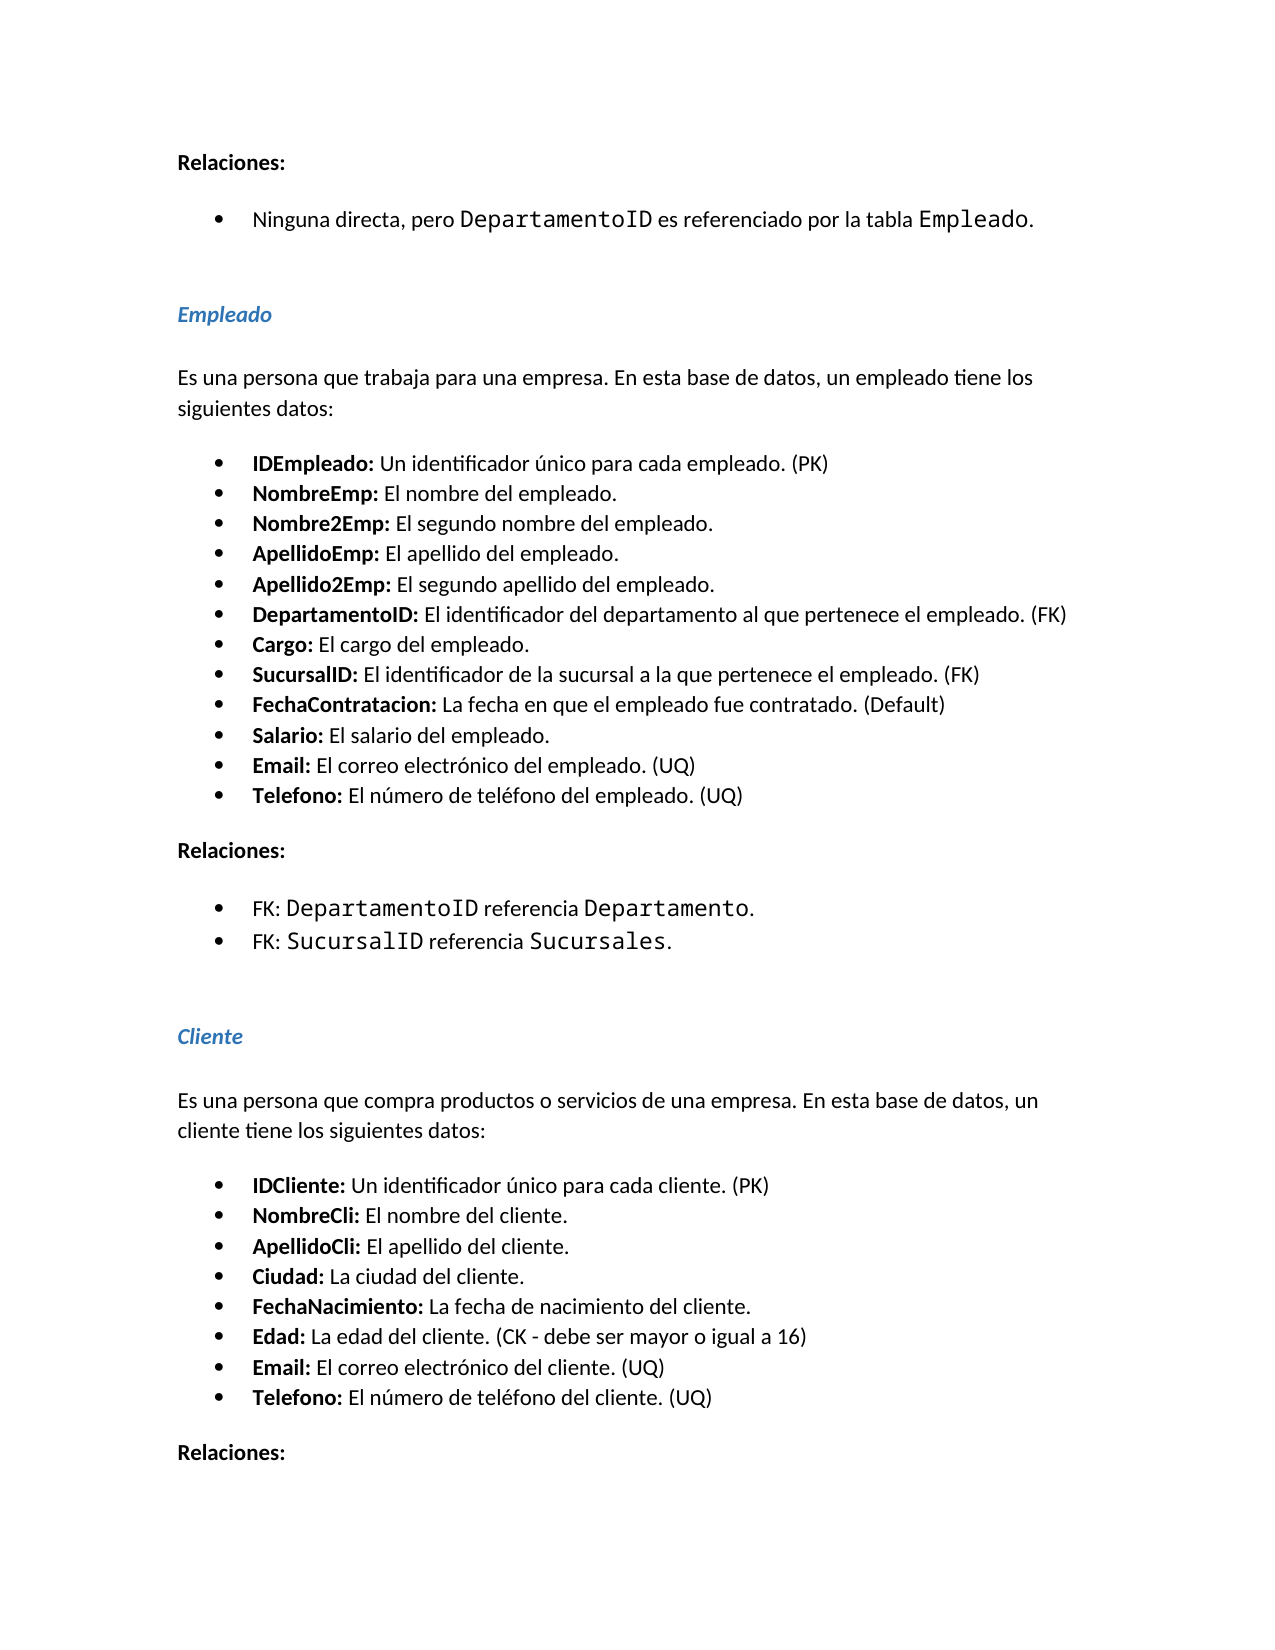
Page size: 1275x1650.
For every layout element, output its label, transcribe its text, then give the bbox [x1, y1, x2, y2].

text Relaciones: [177, 1438, 1098, 1466]
list Ciudad: La ciudad del cliente. [215, 1262, 1098, 1290]
text Relaciones: [177, 836, 1098, 864]
list Salario: El salario del empleado. [215, 721, 1098, 749]
subtitle Cliente [177, 1022, 1098, 1051]
list FechaNacimiento: La fecha de nacimiento del cliente. [215, 1292, 1098, 1320]
list IDEmpleado: Un identificador único para cada empleado. (PK) [215, 449, 1098, 477]
list ApellidoCli: El apellido del cliente. [215, 1232, 1098, 1260]
list DepartamentoID: El identificador del departamento al que pertenece el empleado. (FK) [215, 600, 1098, 628]
list Email: El correo electrónico del cliente. (UQ) [215, 1353, 1098, 1381]
text Relaciones: [177, 148, 1098, 176]
list Apellido2Emp: El segundo apellido del empleado. [215, 570, 1098, 598]
list SucursalID: El identificador de la sucursal a la que pertenece el empleado. (FK) [215, 660, 1098, 688]
subtitle Empleado [177, 300, 1098, 328]
list Telefono: El número de teléfono del empleado. (UQ) [215, 781, 1098, 809]
list Edad: La edad del cliente. (CK - debe ser mayor o igual a 16) [215, 1322, 1098, 1350]
list Telefono: El número de teléfono del cliente. (UQ) [215, 1383, 1098, 1411]
list Ninguna directa, pero DepartamentoID es referenciado por la tabla Empleado. [215, 203, 1098, 234]
list Cargo: El cargo del empleado. [215, 630, 1098, 658]
list NombreEmp: El nombre del empleado. [215, 479, 1098, 507]
list Nombre2Emp: El segundo nombre del empleado. [215, 509, 1098, 537]
list FK: DepartamentoID referencia Departamento. [215, 892, 1098, 923]
list Email: El correo electrónico del empleado. (UQ) [215, 751, 1098, 779]
text Es una persona que trabaja para una empresa. En esta base de datos, un empleado tiene los siguientes datos: [177, 363, 1098, 422]
list FechaContratacion: La fecha en que el empleado fue contratado. (Default) [215, 691, 1098, 718]
text Es una persona que compra productos o servicios de una empresa. En esta base de datos, un cliente tiene los siguientes datos: [177, 1086, 1098, 1144]
list FK: SucursalID referencia Sucursales. [215, 925, 1098, 957]
list ApellidoEmp: El apellido del empleado. [215, 539, 1098, 567]
list IDCliente: Un identificador único para cada cliente. (PK) [215, 1171, 1098, 1199]
list NombreCli: El nombre del cliente. [215, 1202, 1098, 1229]
